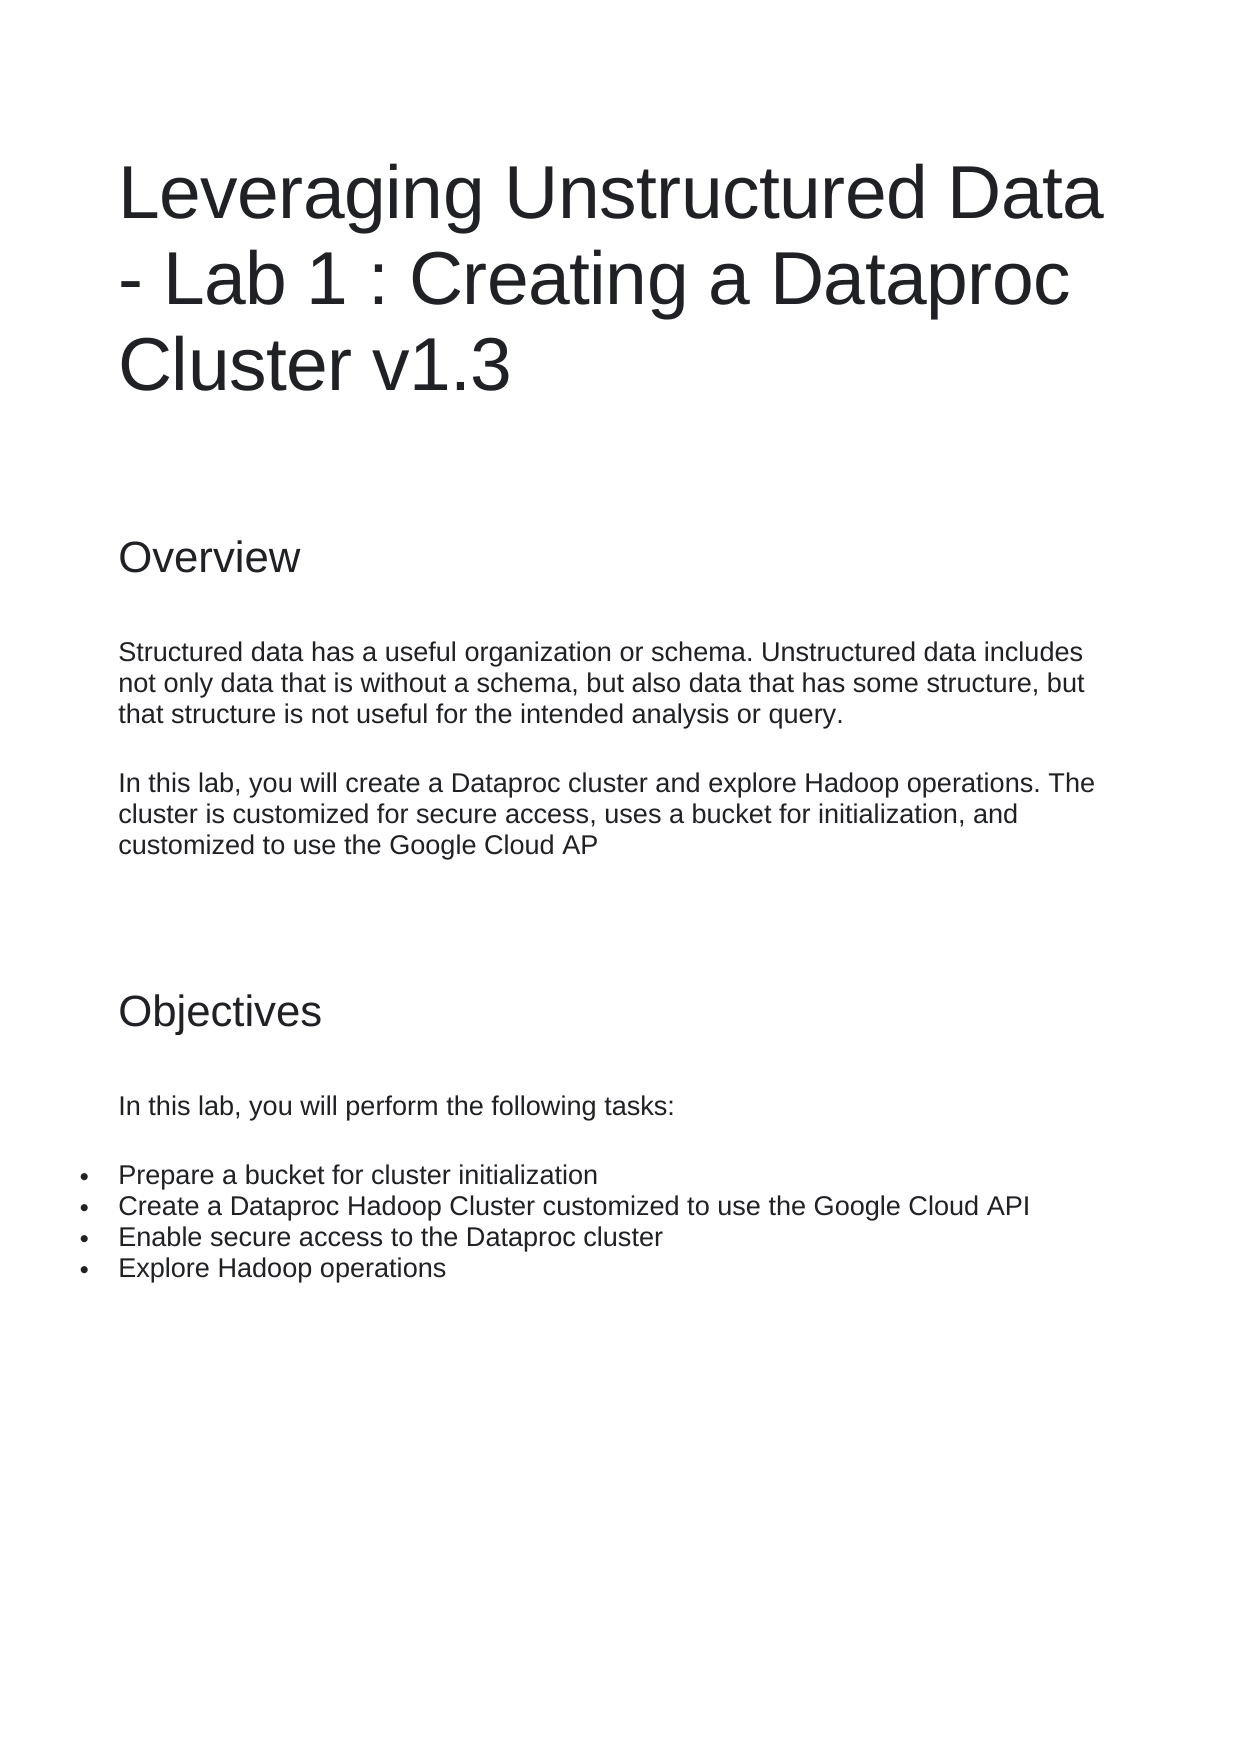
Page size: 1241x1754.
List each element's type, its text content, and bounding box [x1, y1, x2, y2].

list Explore Hadoop operations [81, 1252, 1122, 1284]
text In this lab, you will create a Dataproc cluster and explore Hadoop operations. The cluster is customized for secure access, uses a bucket for initialization, and customized to use the Google Cloud AP [118, 767, 1122, 861]
list Create a Dataproc Hadoop Cluster customized to use the Google Cloud API [81, 1190, 1122, 1221]
subtitle Overview [118, 531, 1122, 582]
text In this lab, you will perform the following tasks: [118, 1090, 1122, 1121]
list Enable secure access to the Dataproc cluster [81, 1221, 1122, 1252]
text Leveraging Unstructured Data - Lab 1 : Creating a Dataproc Cluster v1.3 [118, 148, 1122, 406]
subtitle Objectives [118, 986, 1122, 1036]
list Prepare a bucket for cluster initialization [81, 1159, 1122, 1190]
text Structured data has a useful organization or schema. Unstructured data includes not only data that is without a schema, but also data that has some structure, but that structure is not useful for the intended analysis or query. [118, 636, 1122, 729]
